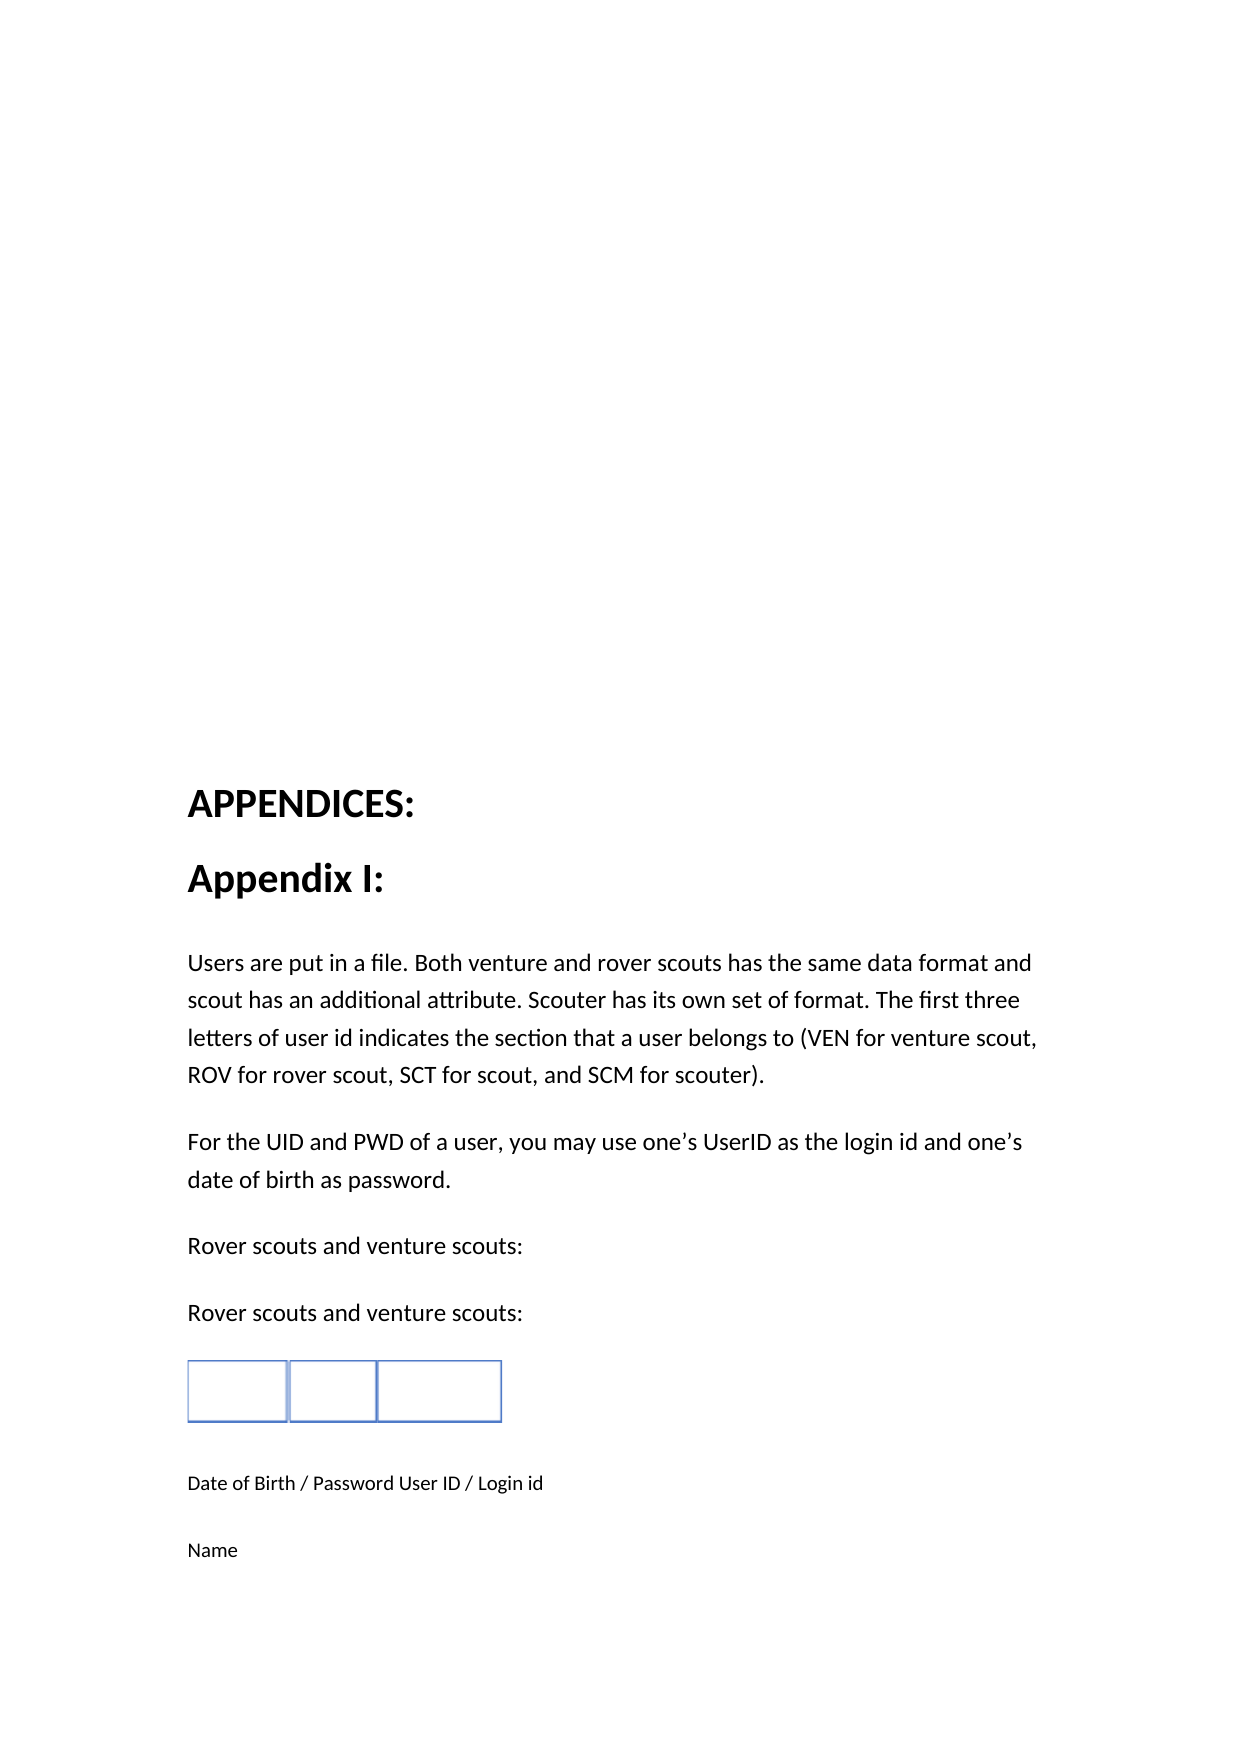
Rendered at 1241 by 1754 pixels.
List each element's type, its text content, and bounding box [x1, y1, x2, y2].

text Appendix I: [187, 839, 1053, 914]
text For the UID and PWD of a user, you may use one’s UserID as the login id and one’s date of birth as password. [187, 1123, 1053, 1198]
picture [187, 1360, 503, 1423]
text Users are put in a file. Both venture and rover scouts has the same data format and scout has an additional attribute. Scouter has its own set of format. The first three letters of user id indicates the section that a user belongs to (VEN for venture scout, ROV for rover scout, SCT for scout, and SCM for scouter). [187, 944, 1053, 1094]
text Rover scouts and venture scouts: [187, 1294, 1053, 1331]
text Rover scouts and venture scouts: [187, 1227, 1053, 1264]
text Name [187, 1531, 1053, 1569]
text APPENDICES: [187, 764, 1053, 839]
text Date of Birth / Password User ID / Login id [187, 1464, 1053, 1502]
